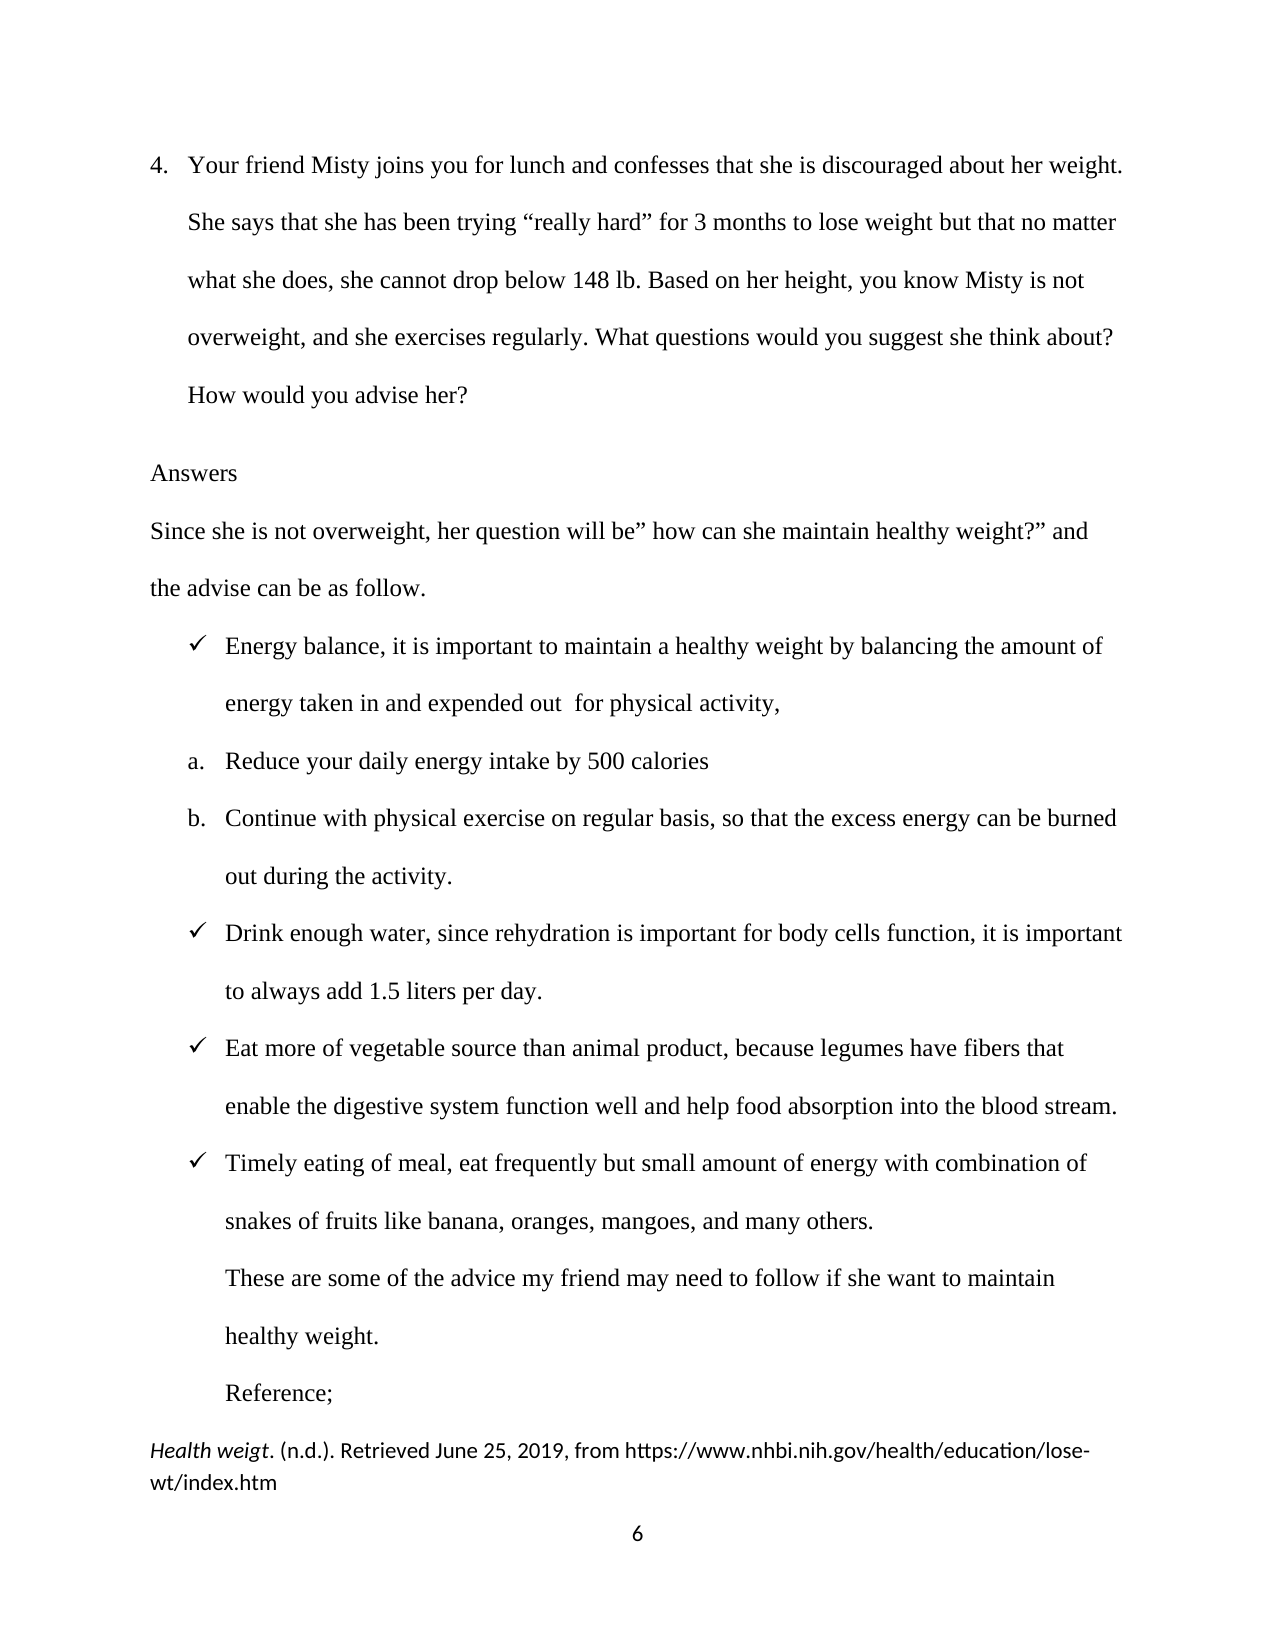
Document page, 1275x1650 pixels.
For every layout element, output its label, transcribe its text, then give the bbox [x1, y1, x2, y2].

list Timely eating of meal, eat frequently but small amount of energy with combination of snakes of fruits like banana, oranges, mangoes, and many others. [187, 1148, 1125, 1234]
list Energy balance, it is important to maintain a healthy weight by balancing the amount of energy taken in and expended out for physical activity, [187, 631, 1125, 717]
list Reduce your daily energy intake by 500 calories [187, 746, 1125, 774]
list Reference; [225, 1378, 1125, 1407]
list Continue with physical exercise on regular basis, so that the excess energy can be burned out during the activity. [187, 803, 1125, 889]
list Your friend Misty joins you for lunch and confesses that she is discouraged about her weight. She says that she has been trying “really hard” for 3 months to lose weight but that no matter what she does, she cannot drop below 148 lb. Based on her height, you know Misty is not overweight, and she exercises regularly. What questions would you suggest she think about? How would you advise her? [150, 150, 1125, 409]
text Since she is not overweight, her question will be” how can she maintain healthy weight?” and the advise can be as follow. [150, 516, 1125, 602]
list Eat more of vegetable source than animal product, because legumes have fibers that enable the digestive system function well and help food absorption into the blood stream. [187, 1033, 1125, 1119]
text Health weigt. (n.d.). Retrieved June 25, 2019, from https://www.nhbi.nih.gov/health/education/lose-wt/index.htm [150, 1436, 1125, 1496]
list Drink enough water, since rehydration is important for body cells function, it is important to always add 1.5 liters per day. [187, 918, 1125, 1004]
list These are some of the advice my friend may need to follow if she want to maintain healthy weight. [225, 1263, 1125, 1349]
text Answers [150, 458, 1125, 487]
